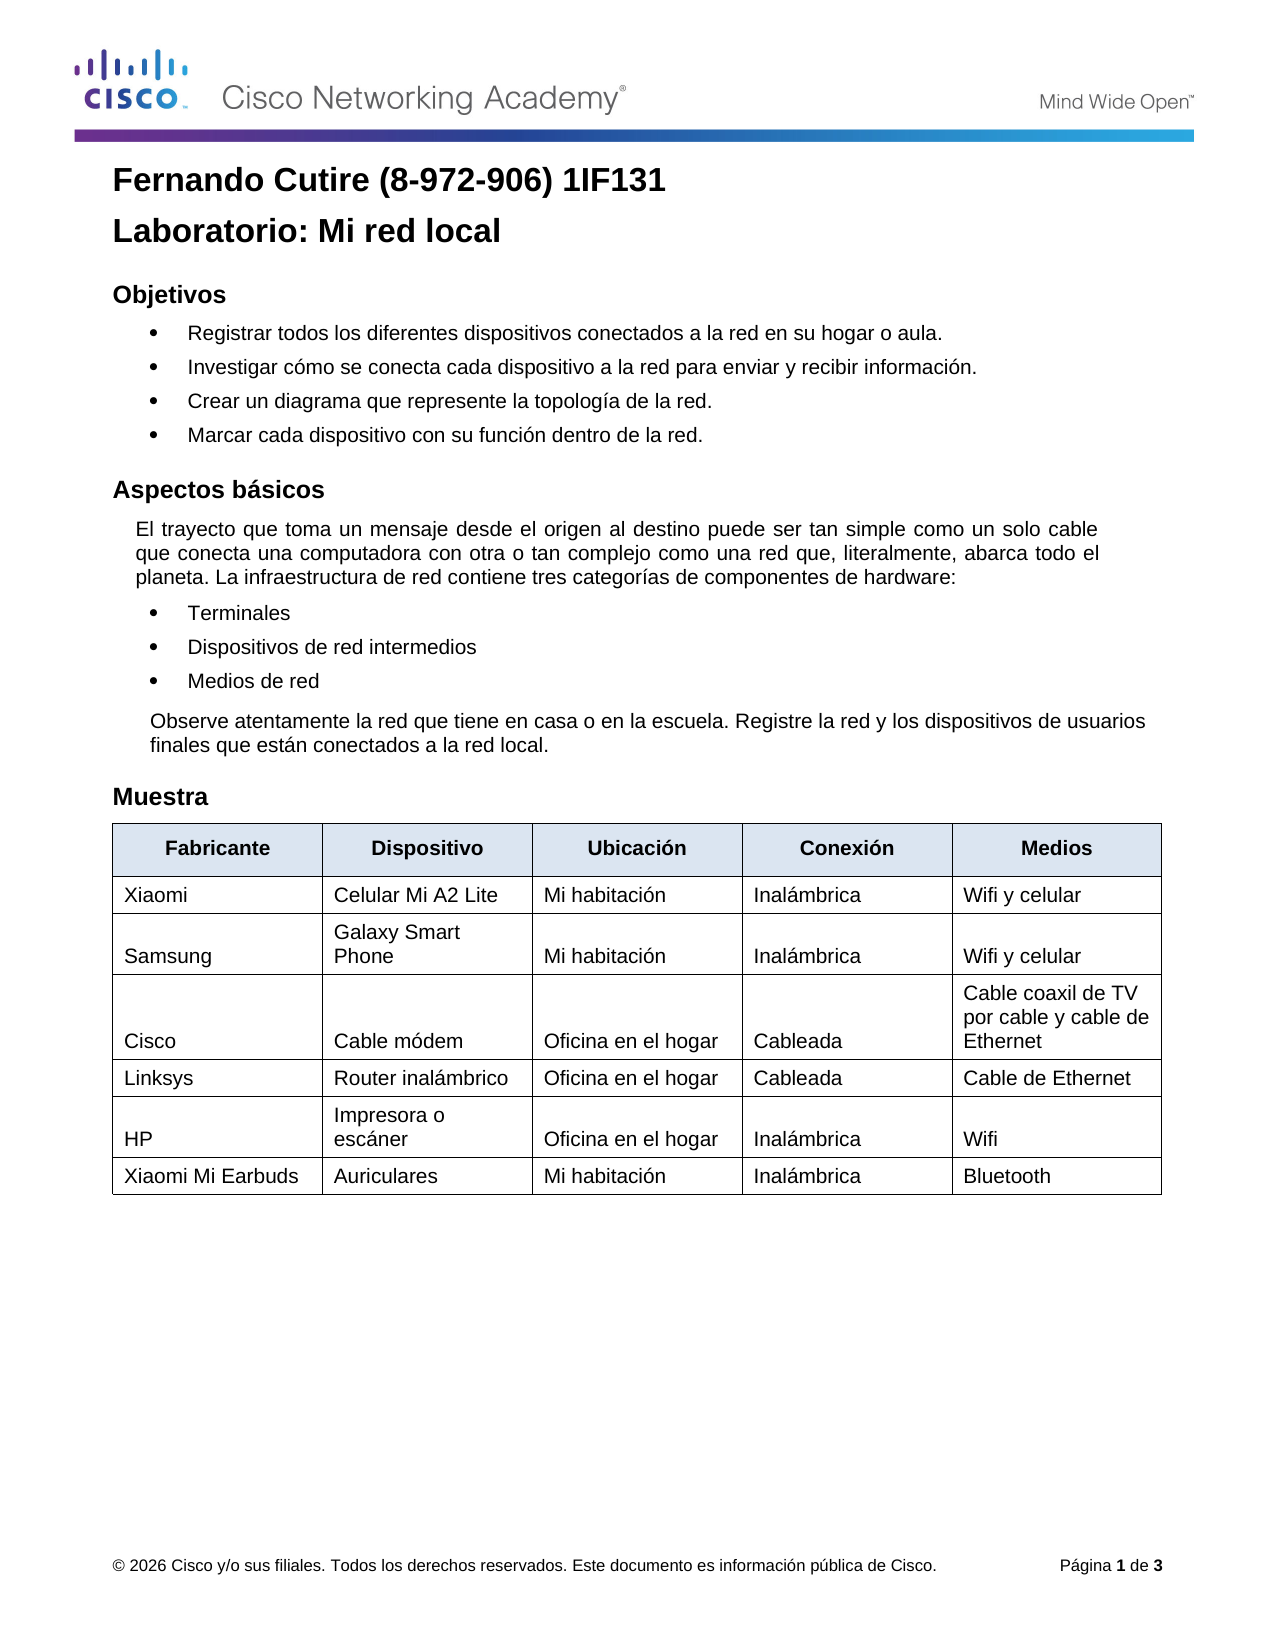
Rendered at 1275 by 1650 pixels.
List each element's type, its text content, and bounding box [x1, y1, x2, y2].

table_cell HP [113, 1097, 322, 1157]
table_cell Auriculares [323, 1158, 532, 1194]
table_cell Wifi y celular [953, 914, 1161, 974]
table_cell Oficina en el hogar [533, 975, 742, 1059]
list Dispositivos de red intermedios [150, 635, 1162, 659]
table_cell Samsung [113, 914, 322, 974]
table_cell Oficina en el hogar [533, 1097, 742, 1157]
table_header Fabricante [113, 824, 322, 876]
table_header Conexión [743, 824, 952, 876]
table_cell Wifi [953, 1097, 1161, 1157]
table_cell Mi habitación [533, 1158, 742, 1194]
table_cell Cisco [113, 975, 322, 1059]
table_header Medios [953, 824, 1161, 876]
title Fernando Cutire (8-972-906) 1IF131 [112, 160, 1162, 199]
table_cell Cable coaxil de TV por cable y cable de Ethernet [953, 975, 1161, 1059]
list Investigar cómo se conecta cada dispositivo a la red para enviar y recibir información. [150, 355, 1162, 379]
list Terminales [150, 601, 1162, 625]
table_header Dispositivo [323, 824, 532, 876]
table_cell Xiaomi [113, 877, 322, 913]
table_cell Cable de Ethernet [953, 1060, 1161, 1096]
list Medios de red [150, 669, 1162, 693]
table_cell Impresora o escáner [323, 1097, 532, 1157]
table_header Ubicación [533, 824, 742, 876]
list Marcar cada dispositivo con su función dentro de la red. [150, 423, 1162, 447]
text Observe atentamente la red que tiene en casa o en la escuela. Registre la red y los dispositivos de usuarios finales que están conectados a la red local. [150, 709, 1162, 757]
table_cell Cableada [743, 1060, 952, 1096]
table_cell Xiaomi Mi Earbuds [113, 1158, 322, 1194]
table_cell Linksys [113, 1060, 322, 1096]
picture [0, 30, 1272, 142]
table_cell Mi habitación [533, 877, 742, 913]
table_cell Inalámbrica [743, 1158, 952, 1194]
table_cell Mi habitación [533, 914, 742, 974]
table_cell Router inalámbrico [323, 1060, 532, 1096]
list Registrar todos los diferentes dispositivos conectados a la red en su hogar o aula. [150, 321, 1162, 345]
table_cell Cableada [743, 975, 952, 1059]
text El trayecto que toma un mensaje desde el origen al destino puede ser tan simple como un solo cable que conecta una computadora con otra o tan complejo como una red que, literalmente, abarca todo el planeta. La infraestructura de red contiene tres categorías de componentes de hardware: [135, 517, 1100, 588]
list Objetivos [112, 280, 1162, 309]
table_cell Galaxy Smart Phone [323, 914, 532, 974]
table_cell Cable módem [323, 975, 532, 1059]
table_cell Inalámbrica [743, 877, 952, 913]
table_cell Bluetooth [953, 1158, 1161, 1194]
table_cell Wifi y celular [953, 877, 1161, 913]
list Aspectos básicos [112, 475, 1162, 504]
table_cell Inalámbrica [743, 914, 952, 974]
list Crear un diagrama que represente la topología de la red. [150, 389, 1162, 413]
list Muestra [112, 782, 1162, 811]
table_cell Inalámbrica [743, 1097, 952, 1157]
table_cell Oficina en el hogar [533, 1060, 742, 1096]
table_cell Celular Mi A2 Lite [323, 877, 532, 913]
title Laboratorio: Mi red local [112, 211, 1162, 249]
